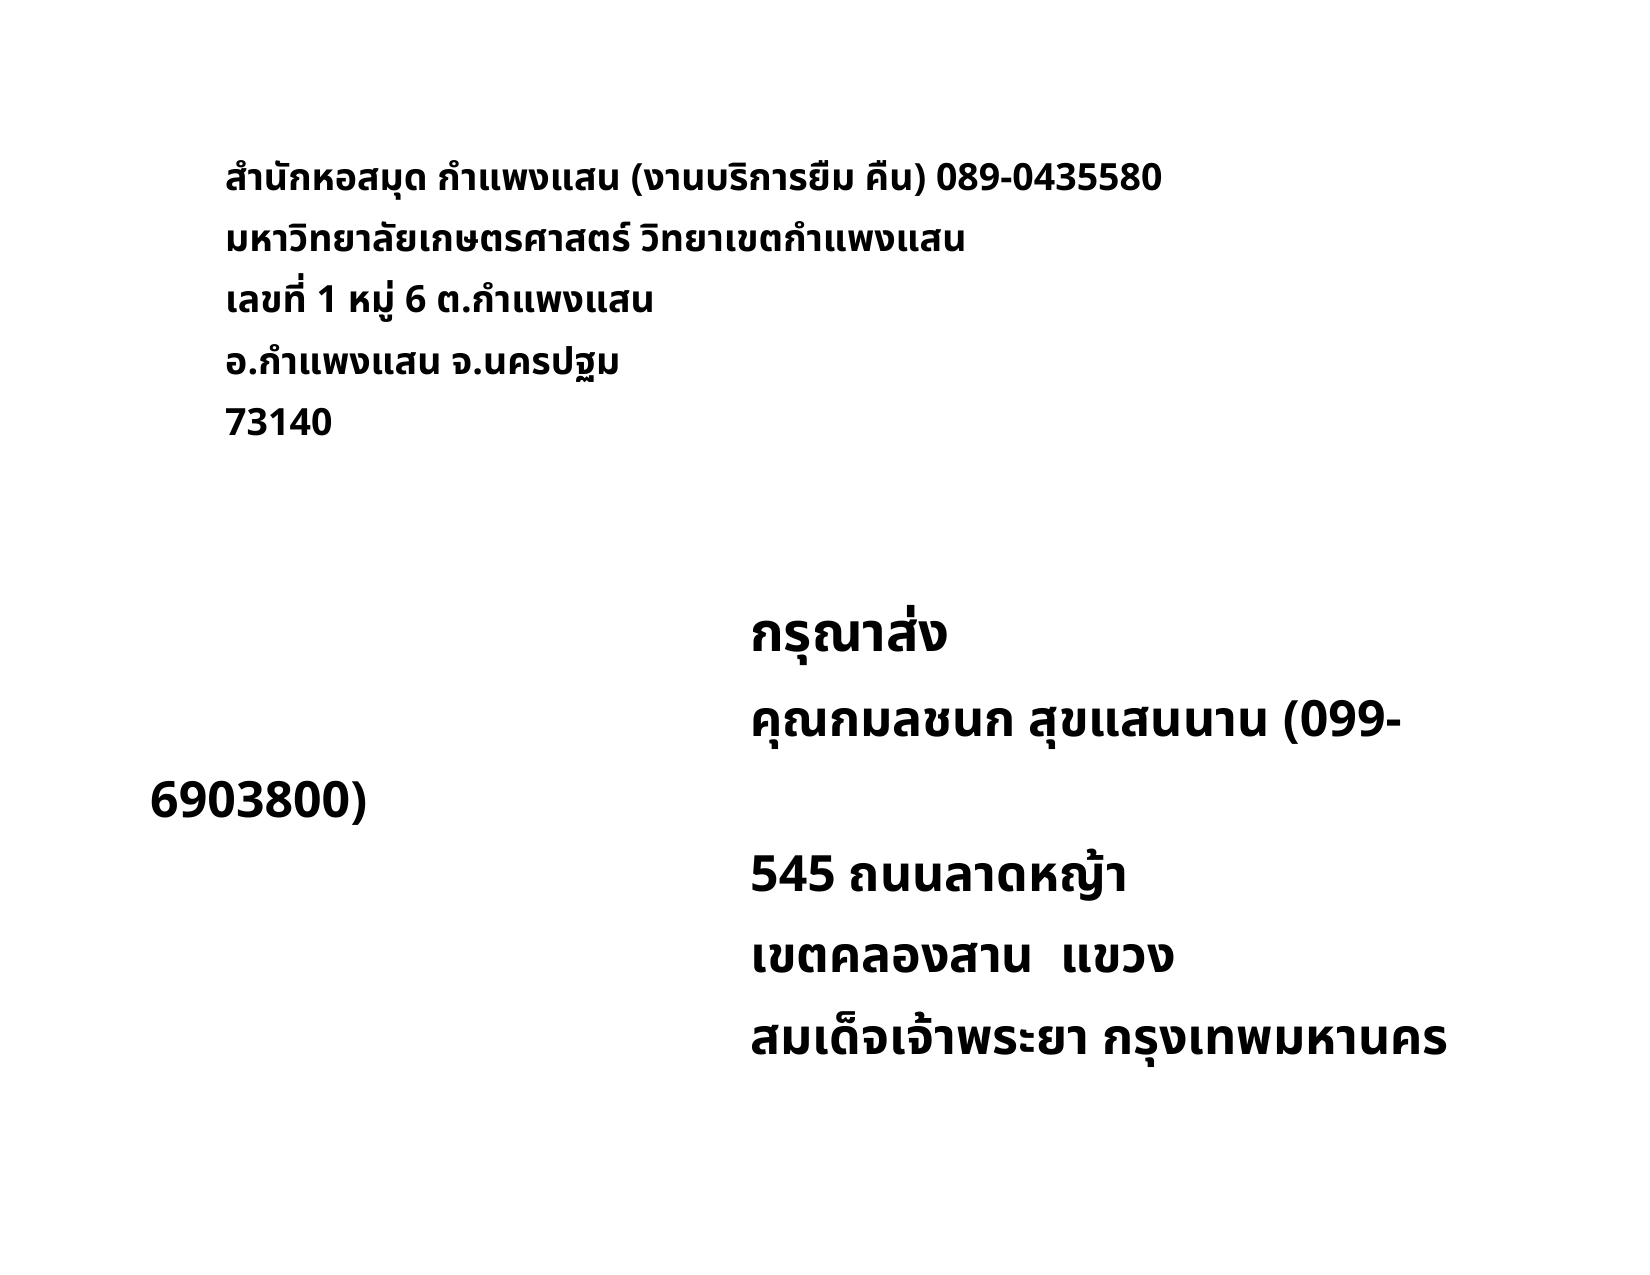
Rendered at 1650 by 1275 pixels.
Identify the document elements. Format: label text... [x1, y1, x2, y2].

text คุณกมลชนก สุขแสนนาน (099-6903800) [150, 683, 1500, 832]
text 73140 [150, 396, 1500, 447]
text สำนักหอสมุด กำแพงแสน (งานบริการยืม คืน) 089-0435580 [150, 150, 1500, 207]
text อ.กำแพงแสน จ.นครปฐม [150, 334, 1500, 391]
text เลขที่ 1 หมู่ 6 ต.กำแพงแสน [150, 273, 1500, 329]
text เขตคลองสาน แขวงสมเด็จเจ้าพระยา กรุงเทพมหานคร [750, 919, 1500, 1077]
text 545 ถนนลาดหญ้า [150, 837, 1500, 913]
text มหาวิทยาลัยเกษตรศาสตร์ วิทยาเขตกำแพงแสน [150, 211, 1500, 268]
text กรุณาส่ง [150, 594, 1500, 676]
